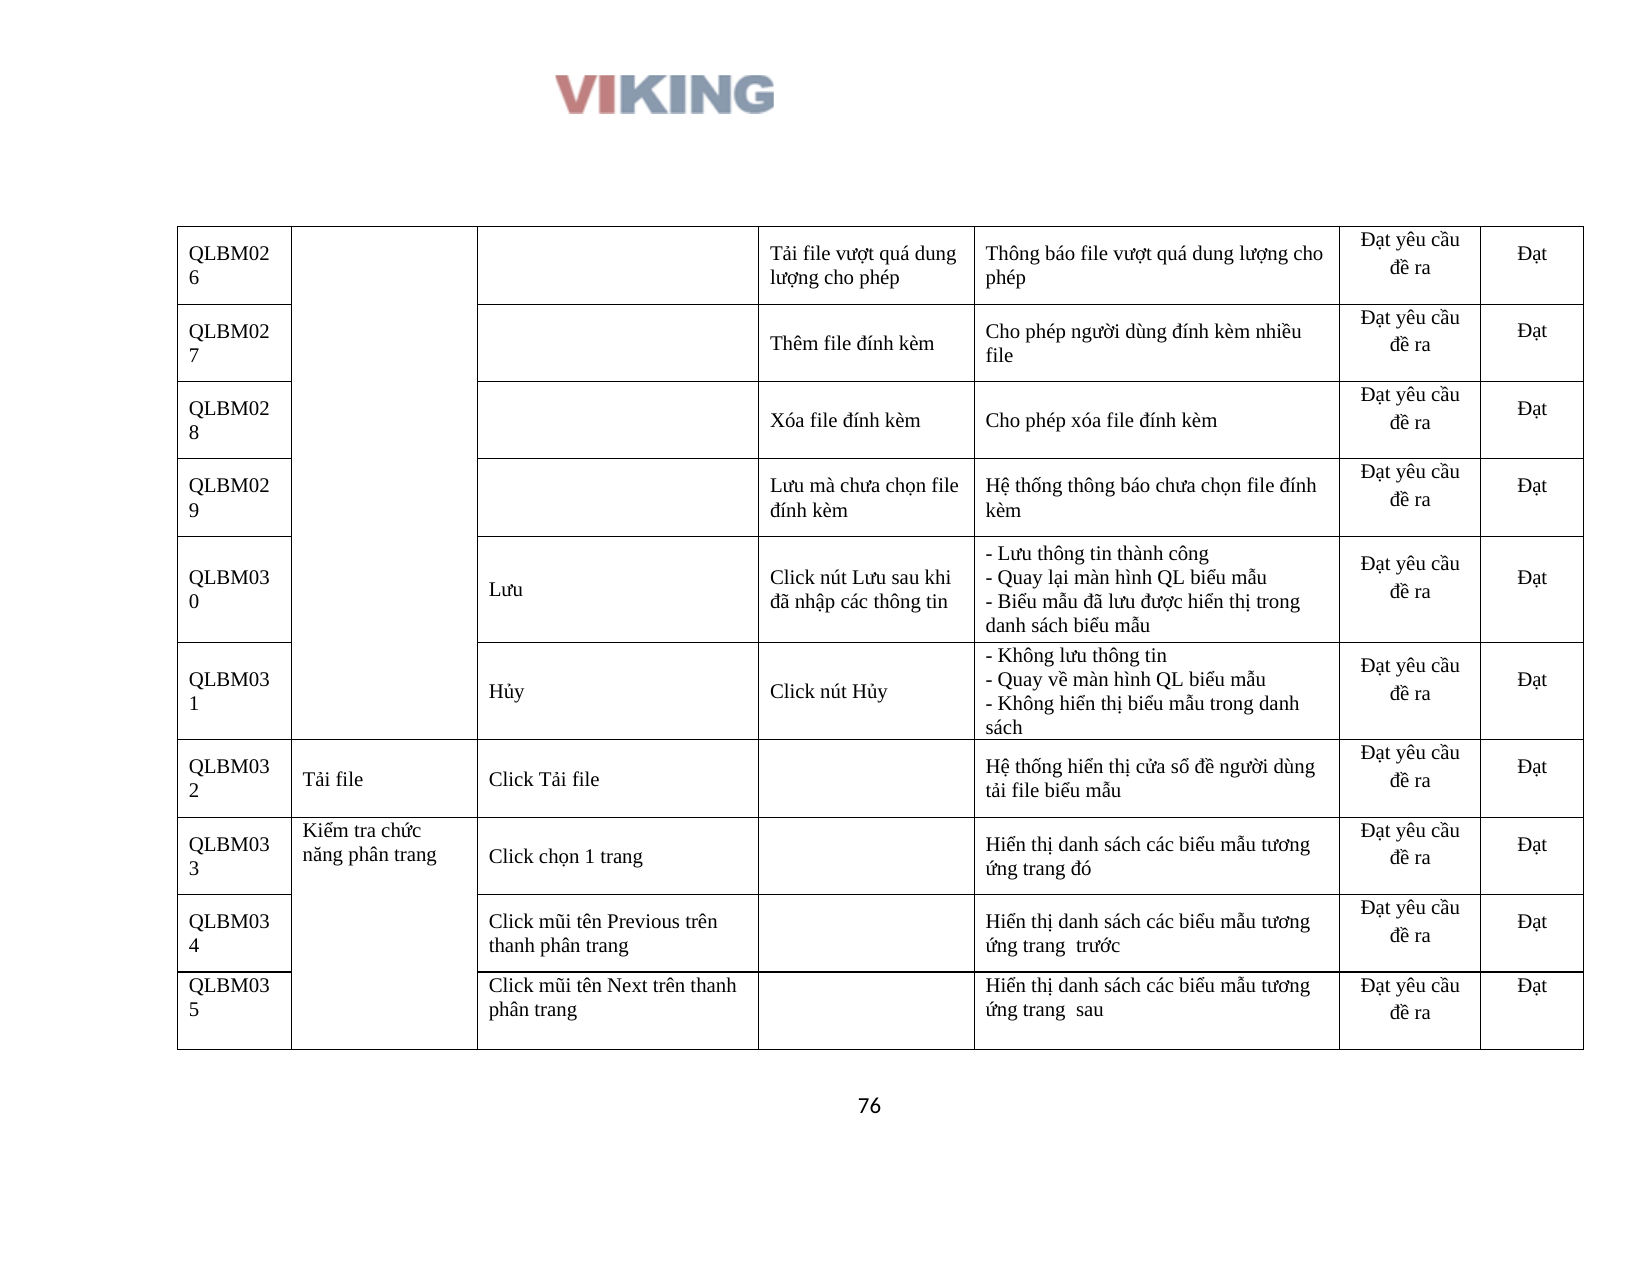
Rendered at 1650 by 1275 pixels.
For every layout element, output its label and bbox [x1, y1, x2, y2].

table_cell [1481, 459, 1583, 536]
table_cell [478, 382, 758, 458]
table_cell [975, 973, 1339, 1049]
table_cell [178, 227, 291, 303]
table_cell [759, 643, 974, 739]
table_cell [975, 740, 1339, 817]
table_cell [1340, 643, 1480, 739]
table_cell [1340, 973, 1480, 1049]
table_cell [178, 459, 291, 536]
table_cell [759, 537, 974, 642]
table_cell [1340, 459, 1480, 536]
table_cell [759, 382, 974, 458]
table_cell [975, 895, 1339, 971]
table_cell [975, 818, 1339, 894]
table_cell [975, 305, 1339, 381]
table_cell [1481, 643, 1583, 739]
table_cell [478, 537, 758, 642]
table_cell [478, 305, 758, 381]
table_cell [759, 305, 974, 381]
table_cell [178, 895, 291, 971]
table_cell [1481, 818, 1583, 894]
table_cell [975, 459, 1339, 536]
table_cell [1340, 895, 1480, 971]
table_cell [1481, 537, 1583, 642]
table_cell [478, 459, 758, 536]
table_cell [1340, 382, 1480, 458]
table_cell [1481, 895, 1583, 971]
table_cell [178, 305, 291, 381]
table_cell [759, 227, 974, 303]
picture [555, 75, 774, 114]
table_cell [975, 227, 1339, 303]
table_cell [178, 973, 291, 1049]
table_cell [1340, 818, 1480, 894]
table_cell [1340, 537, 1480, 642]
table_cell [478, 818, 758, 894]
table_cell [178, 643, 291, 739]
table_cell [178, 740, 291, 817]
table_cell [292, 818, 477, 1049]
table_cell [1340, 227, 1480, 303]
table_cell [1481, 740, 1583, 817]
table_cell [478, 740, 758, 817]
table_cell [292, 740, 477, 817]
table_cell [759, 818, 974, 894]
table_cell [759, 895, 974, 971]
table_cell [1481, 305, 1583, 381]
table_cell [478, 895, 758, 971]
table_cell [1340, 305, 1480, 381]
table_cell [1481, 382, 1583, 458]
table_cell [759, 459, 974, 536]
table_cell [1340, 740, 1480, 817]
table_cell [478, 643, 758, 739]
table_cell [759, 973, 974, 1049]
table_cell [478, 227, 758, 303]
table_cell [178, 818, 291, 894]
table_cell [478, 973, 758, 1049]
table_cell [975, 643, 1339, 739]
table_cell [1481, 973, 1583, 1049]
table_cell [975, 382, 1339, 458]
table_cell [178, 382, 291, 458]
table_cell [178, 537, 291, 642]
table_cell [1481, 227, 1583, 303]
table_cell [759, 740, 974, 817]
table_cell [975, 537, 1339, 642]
